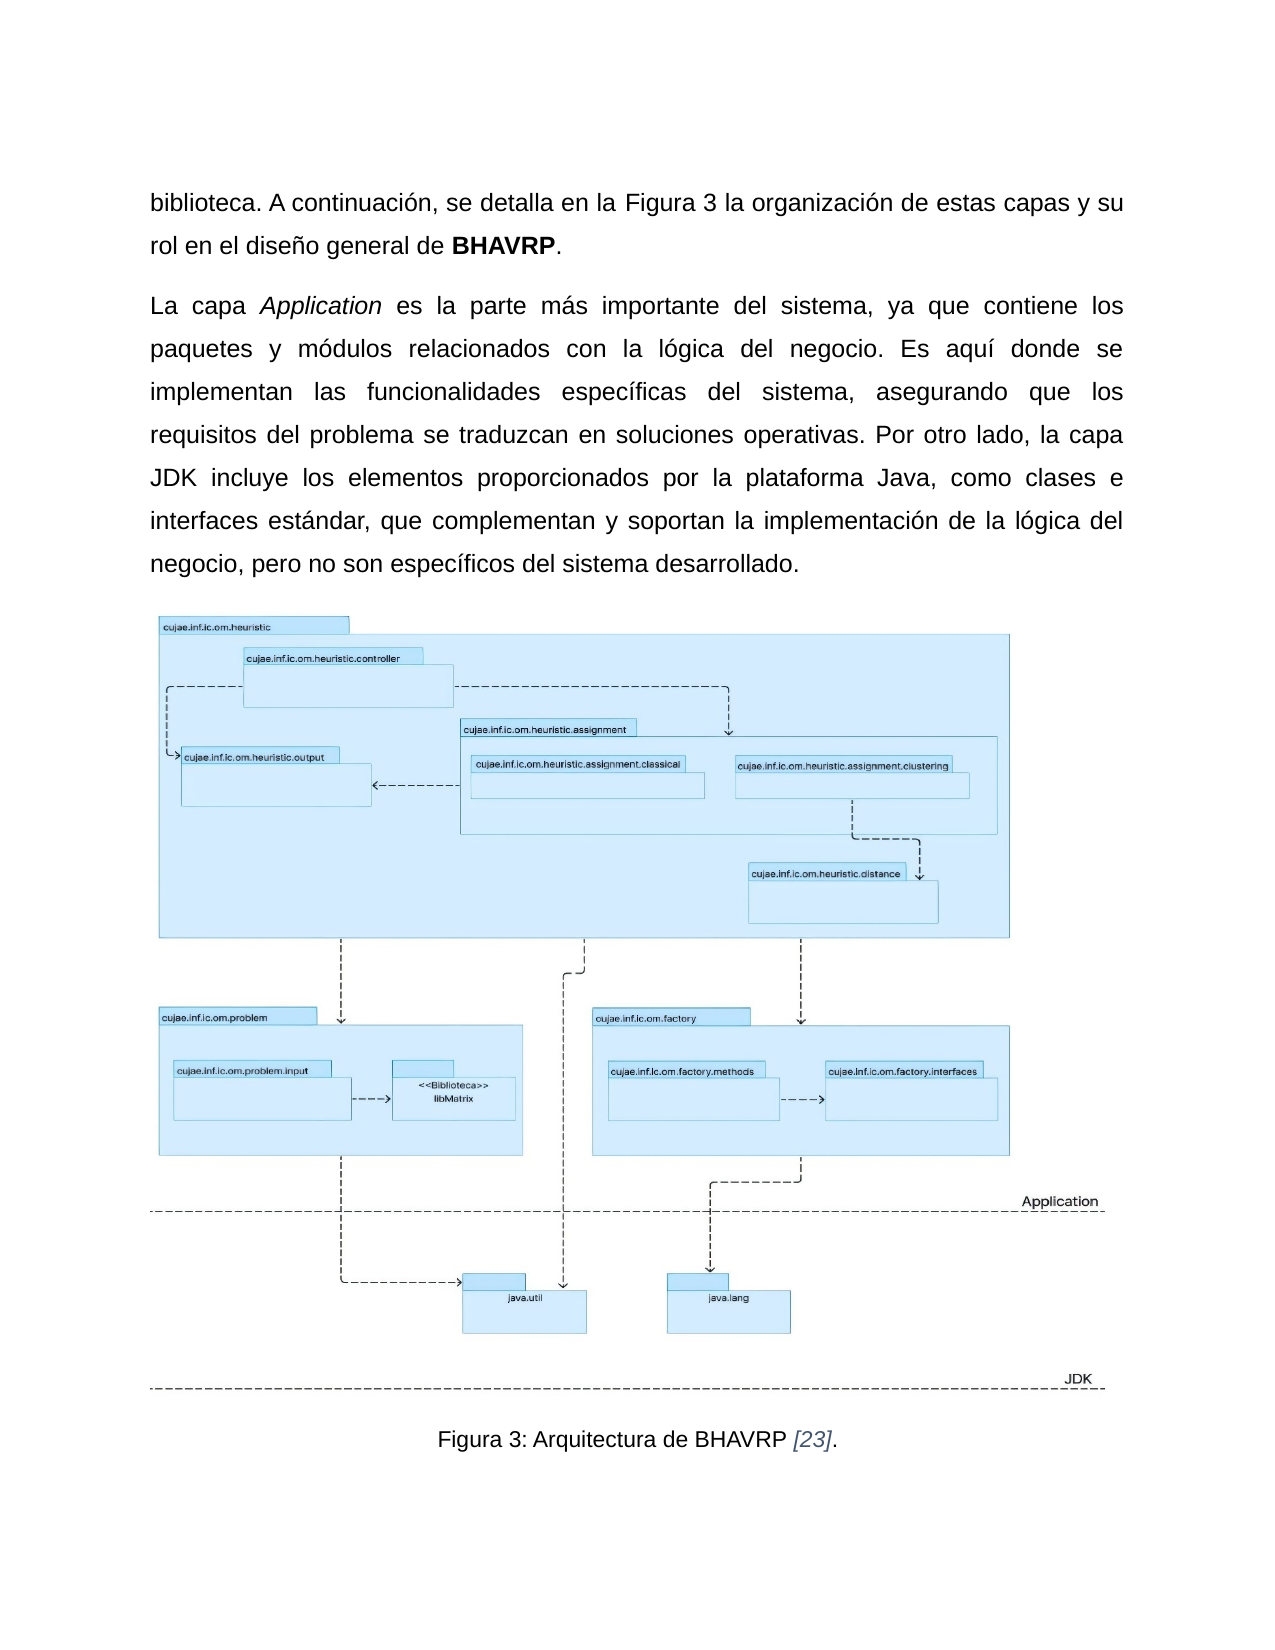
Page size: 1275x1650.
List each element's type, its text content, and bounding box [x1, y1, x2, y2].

text La capa Application es la parte más importante del sistema, ya que contiene los paquetes y módulos relacionados con la lógica del negocio. Es aquí donde se implementan las funcionalidades específicas del sistema, asegurando que los requisitos del problema se traduzcan en soluciones operativas. Por otro lado, la capa JDK incluye los elementos proporcionados por la plataforma Java, como clases e interfaces estándar, que complementan y soportan la implementación de la lógica del negocio, pero no son específicos del sistema desarrollado. [150, 291, 1125, 578]
picture [150, 609, 1107, 1396]
text Figura 3: Arquitectura de BHAVRP. [150, 1426, 1125, 1452]
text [150, 188, 1125, 260]
